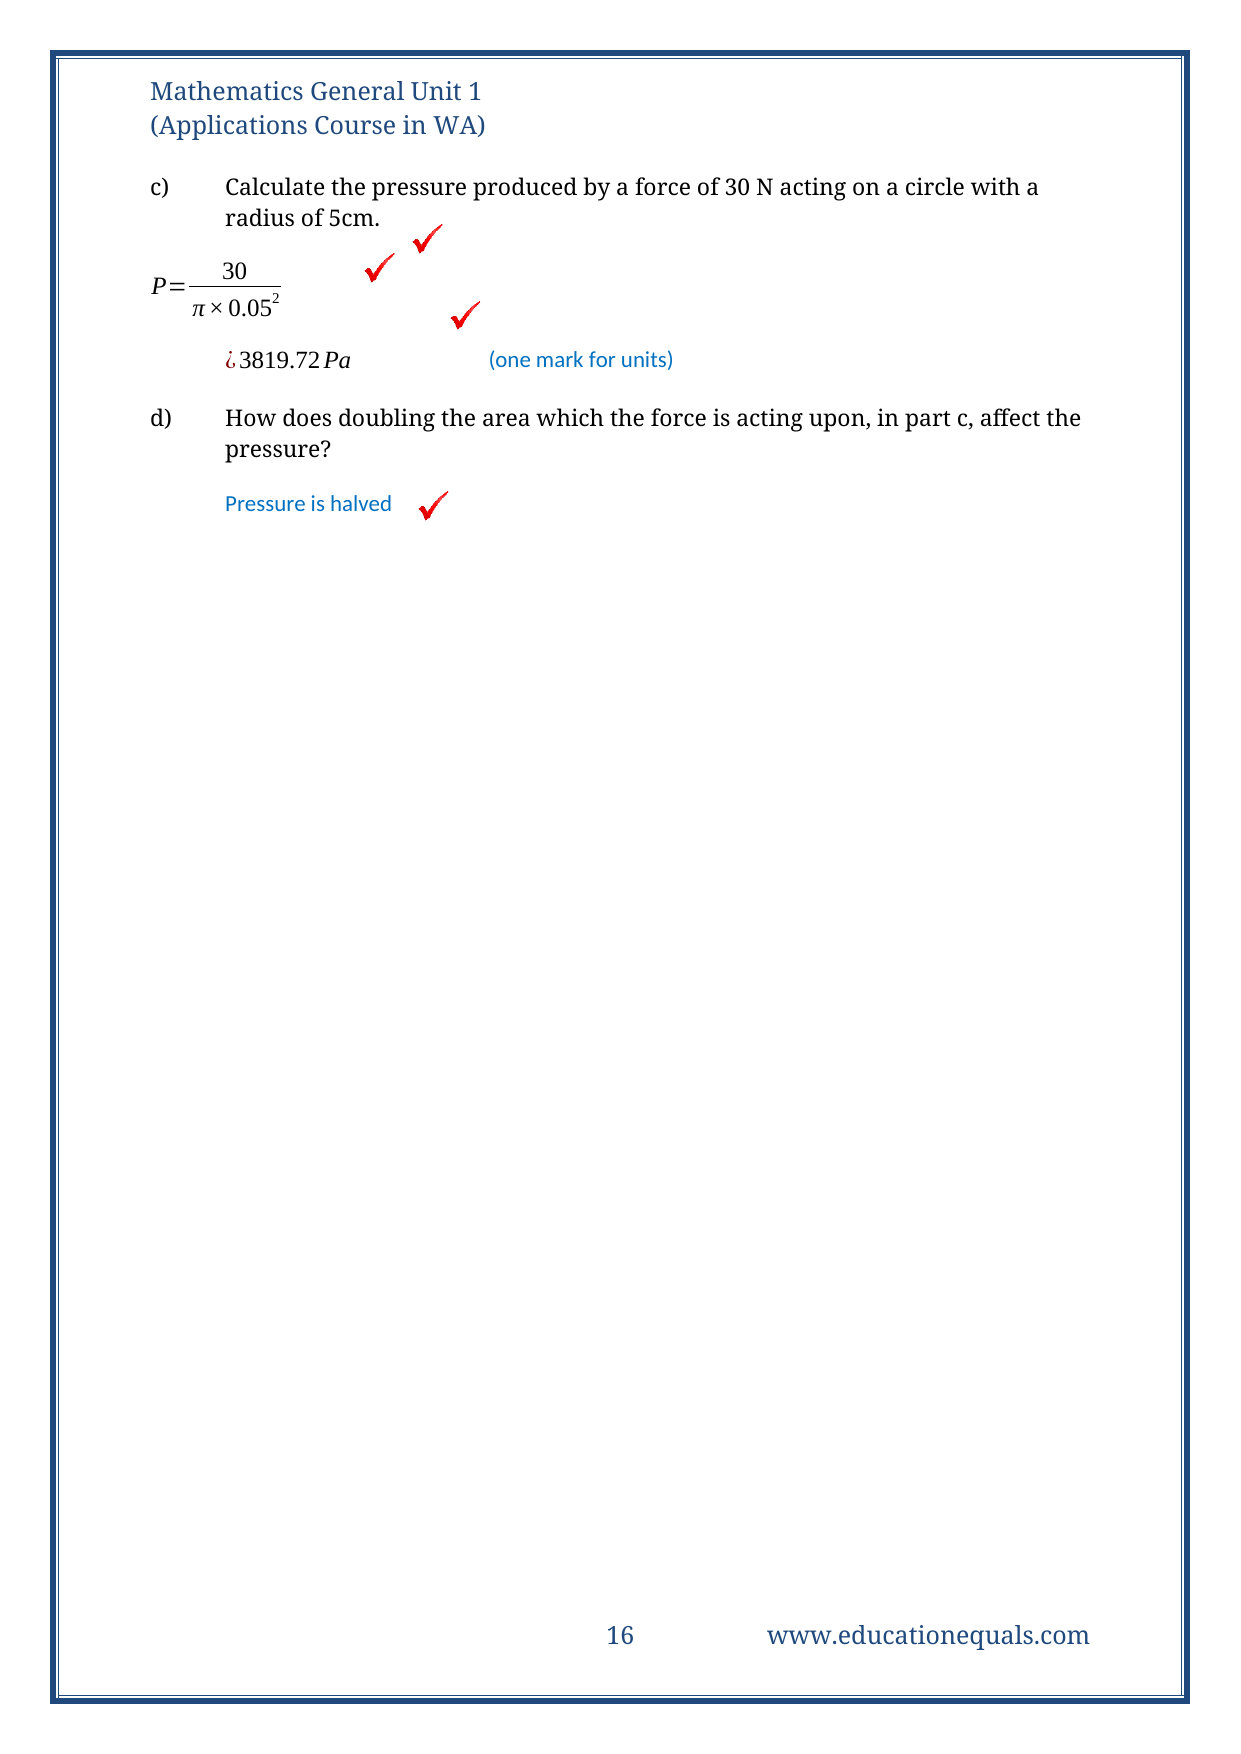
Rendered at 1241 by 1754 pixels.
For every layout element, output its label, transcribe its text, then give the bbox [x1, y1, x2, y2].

text d) How does doubling the area which the force is acting upon, in part c, affect the pressure? [150, 402, 1090, 464]
picture [448, 300, 481, 330]
text (one mark for units) [225, 346, 1090, 377]
text Pressure is halved [150, 489, 1090, 517]
picture [416, 490, 449, 521]
text c) Calculate the pressure produced by a force of 30 N acting on a circle with a radius of 5cm. [150, 171, 1090, 233]
picture [362, 252, 395, 283]
picture [410, 223, 443, 254]
